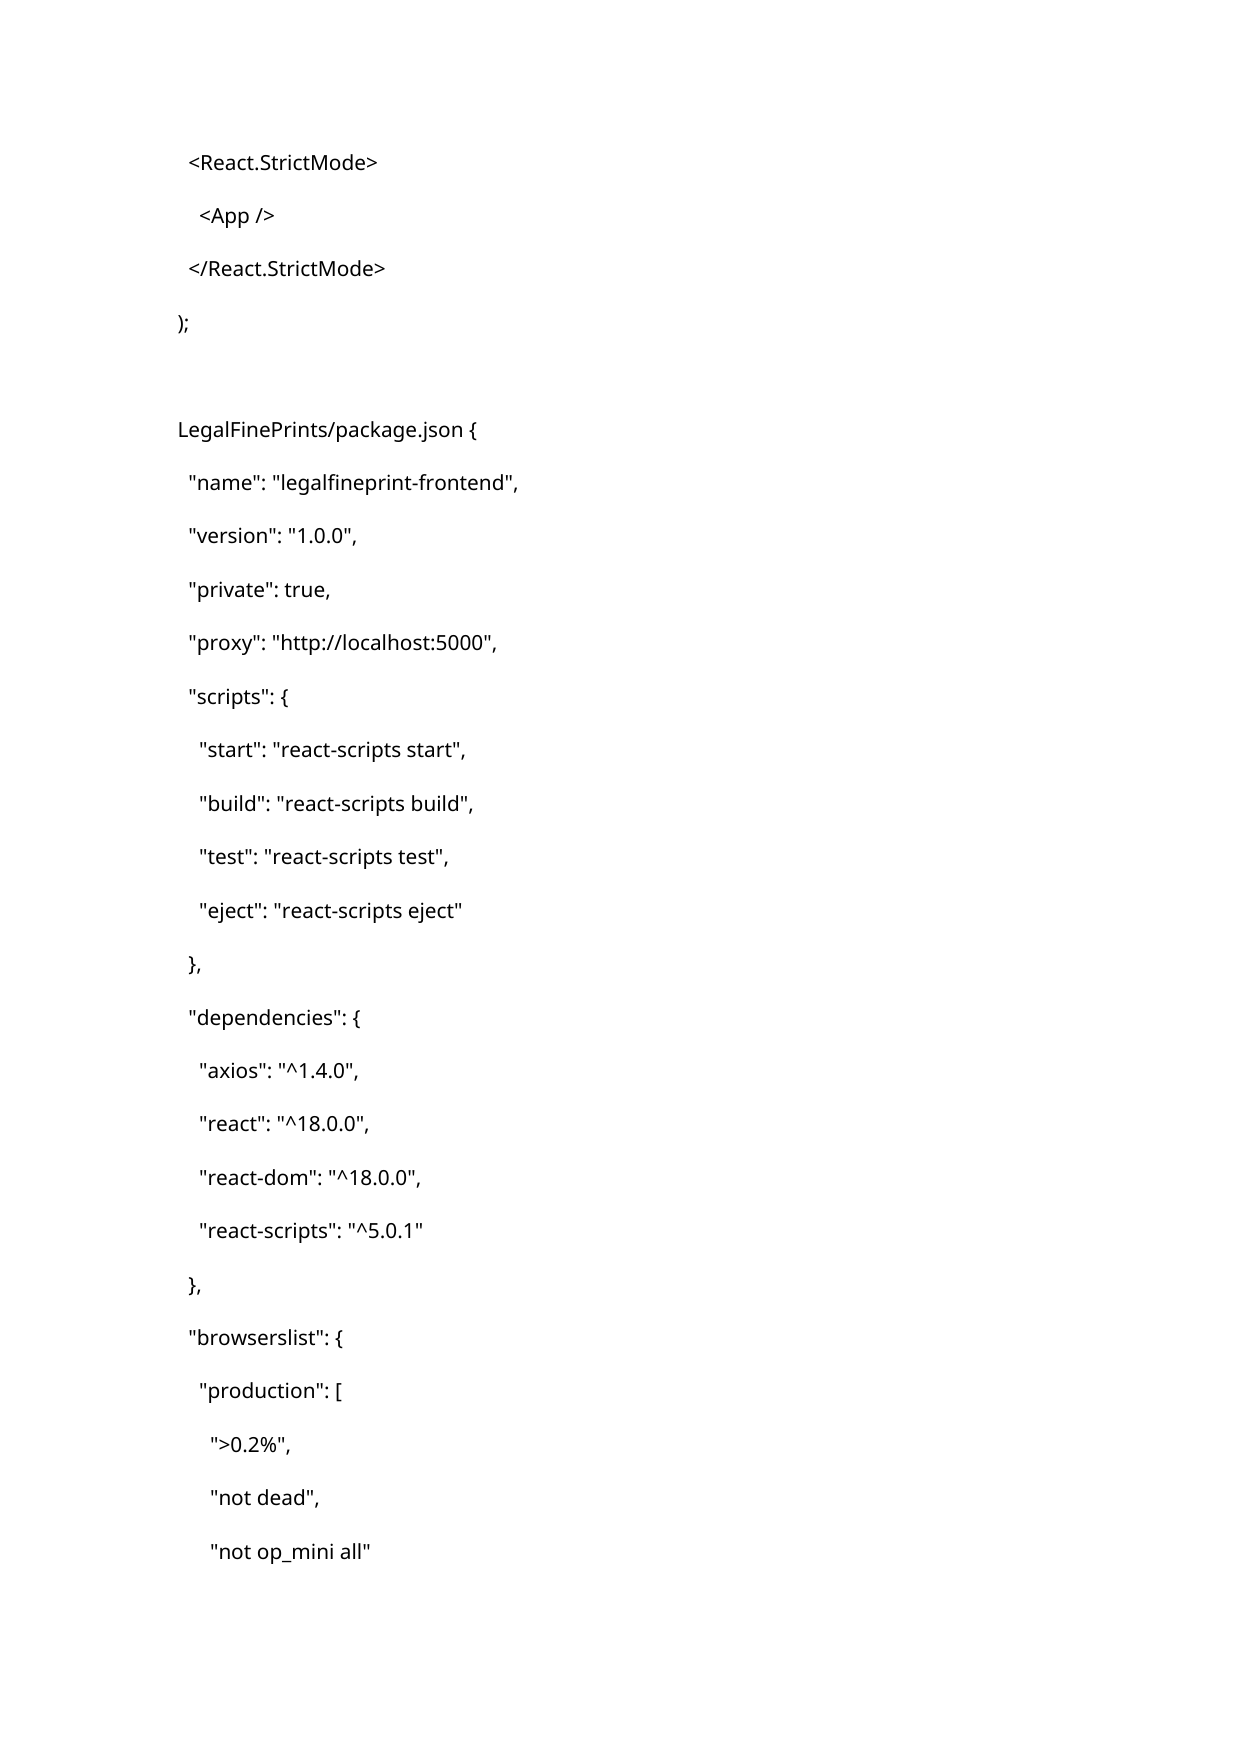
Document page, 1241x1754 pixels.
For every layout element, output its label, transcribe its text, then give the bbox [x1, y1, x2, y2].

text "axios": "^1.4.0", [177, 1056, 1063, 1084]
text }, [177, 949, 1063, 978]
text <React.StrictMode> [177, 148, 1063, 176]
text </React.StrictMode> [177, 254, 1063, 283]
text "dependencies": { [177, 1003, 1063, 1031]
text "name": "legalfineprint-frontend", [177, 468, 1063, 497]
text "production": [ [177, 1377, 1063, 1405]
text "private": true, [177, 575, 1063, 603]
text "scripts": { [177, 682, 1063, 710]
text LegalFinePrints/package.json { [177, 415, 1063, 443]
text "browserslist": { [177, 1323, 1063, 1352]
text "build": "react-scripts build", [177, 789, 1063, 817]
text "react-dom": "^18.0.0", [177, 1163, 1063, 1191]
text "not dead", [177, 1483, 1063, 1512]
text ">0.2%", [177, 1430, 1063, 1458]
text "proxy": "http://localhost:5000", [177, 628, 1063, 657]
text "not op_mini all" [177, 1537, 1063, 1565]
text "start": "react-scripts start", [177, 735, 1063, 764]
text "react-scripts": "^5.0.1" [177, 1216, 1063, 1245]
text "react": "^18.0.0", [177, 1109, 1063, 1138]
text }, [177, 1270, 1063, 1298]
text "eject": "react-scripts eject" [177, 896, 1063, 924]
text <App /> [177, 201, 1063, 229]
text "version": "1.0.0", [177, 522, 1063, 550]
text ); [177, 308, 1063, 336]
text "test": "react-scripts test", [177, 842, 1063, 871]
